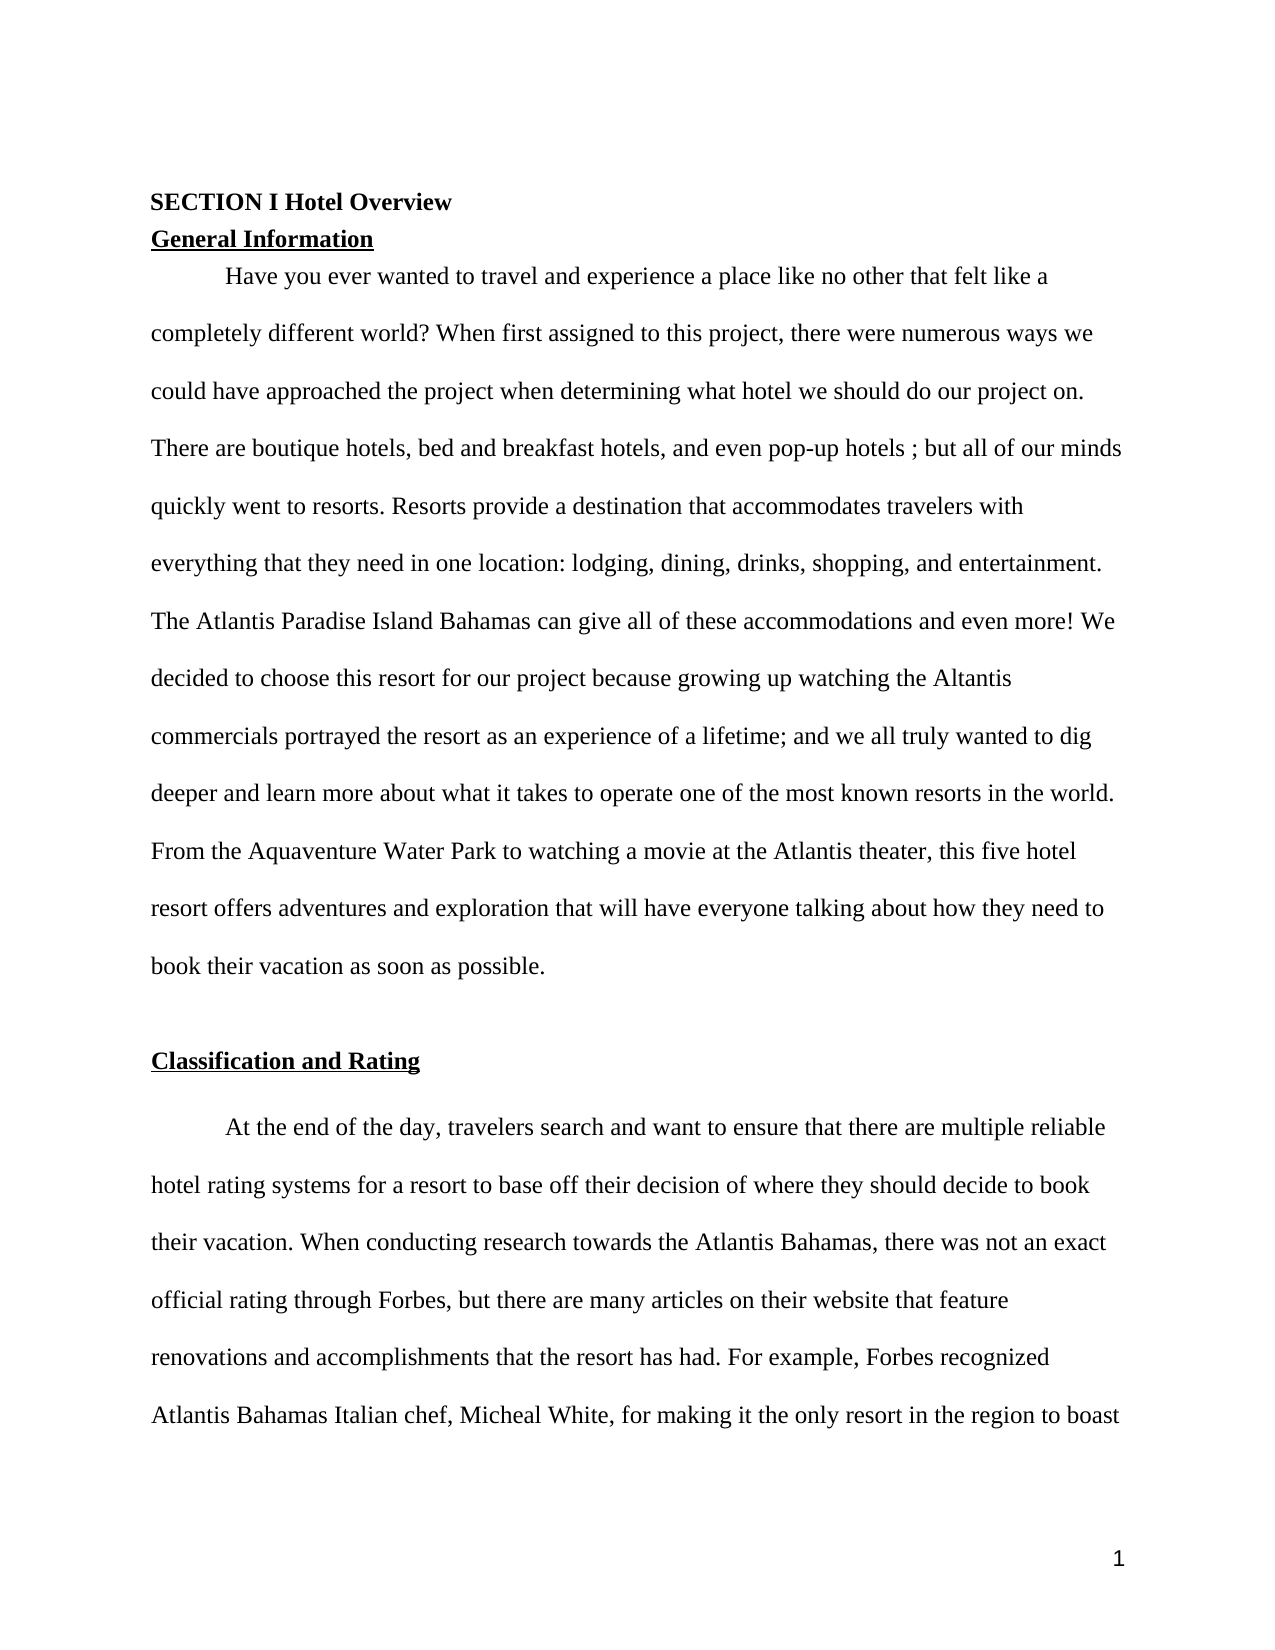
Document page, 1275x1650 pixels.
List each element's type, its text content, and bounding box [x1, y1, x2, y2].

text General Information [151, 224, 1125, 253]
text SECTION I Hotel Overview [150, 187, 1125, 216]
text Classification and Rating [151, 1046, 1125, 1075]
text Have you ever wanted to travel and experience a place like no other that felt like a completely different world? When first assigned to this project, there were numerous ways we could have approached the project when determining what hotel we should do our project on. There are boutique hotels, bed and breakfast hotels, and even pop-up hotels ; but all of our minds quickly went to resorts. Resorts provide a destination that accommodates travelers with everything that they need in one location: lodging, dining, drinks, shopping, and entertainment. The Atlantis Paradise Island Bahamas can give all of these accommodations and even more! We decided to choose this resort for our project because growing up watching the Altantis commercials portrayed the resort as an experience of a lifetime; and we all truly wanted to dig deeper and learn more about what it takes to operate one of the most known resorts in the world. From the Aquaventure Water Park to watching a movie at the Atlantis theater, this five hotel resort offers adventures and exploration that will have everyone talking about how they need to book their vacation as soon as possible. [151, 261, 1125, 980]
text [151, 1112, 1125, 1428]
